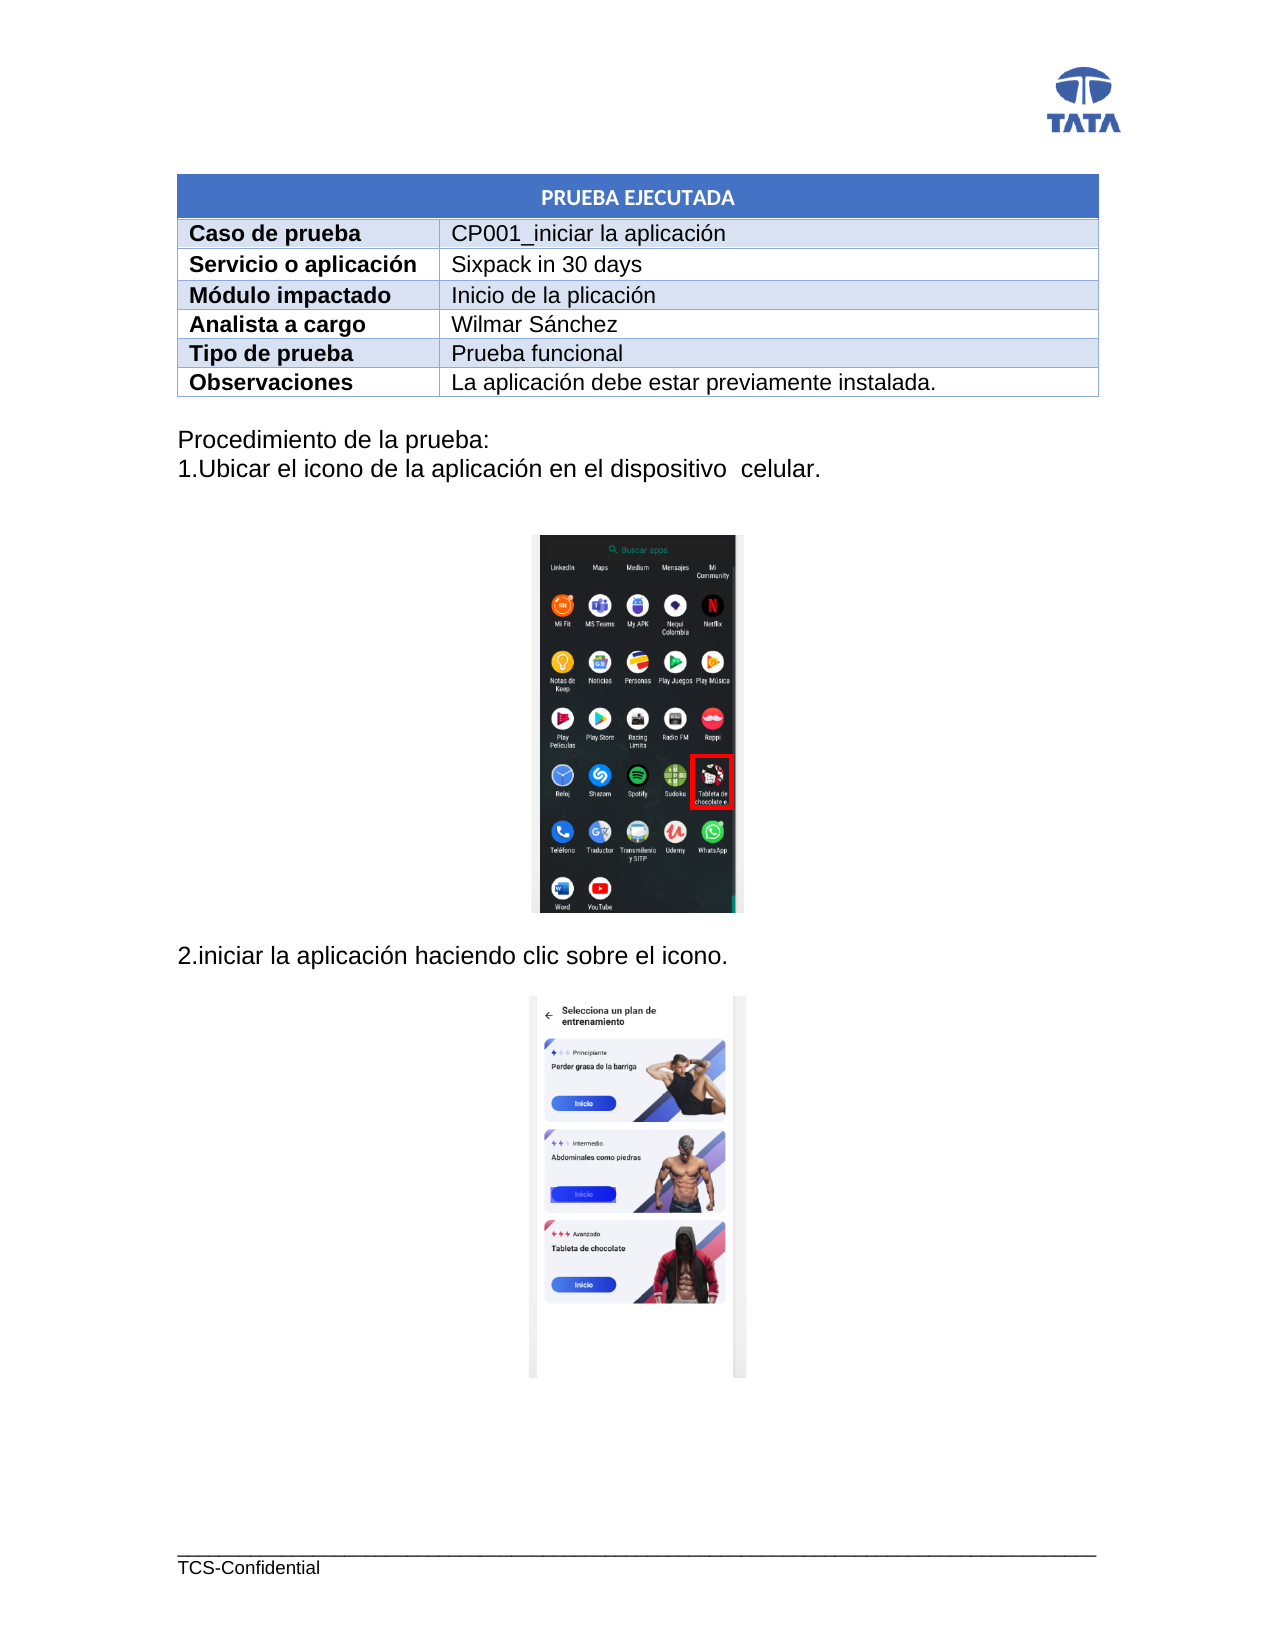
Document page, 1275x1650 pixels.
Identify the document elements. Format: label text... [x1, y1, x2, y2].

text Procedimiento de la prueba: [177, 426, 1098, 454]
table_header PRUEBA EJECUTADA [178, 175, 1098, 218]
table_cell CP001_iniciar la aplicación [440, 220, 1098, 247]
text 2.iniciar la aplicación haciendo clic sobre el icono. [177, 941, 1098, 970]
picture [528, 996, 747, 1378]
table_cell Caso de prueba [178, 220, 439, 247]
table_cell Prueba funcional [440, 339, 1098, 367]
table_cell La aplicación debe estar previamente instalada. [440, 368, 1098, 396]
table_cell Wilmar Sánchez [440, 310, 1098, 338]
table_cell Módulo impactado [178, 281, 439, 309]
picture [1031, 50, 1135, 147]
picture [531, 535, 744, 913]
table_cell Inicio de la plicación [440, 281, 1098, 309]
table_cell Tipo de prueba [178, 339, 439, 367]
table_cell Sixpack in 30 days [440, 249, 1098, 280]
text 1.Ubicar el icono de la aplicación en el dispositivo celular. [177, 454, 1098, 483]
table_cell Analista a cargo [178, 310, 439, 338]
table_cell Observaciones [178, 368, 439, 396]
table_cell Servicio o aplicación [178, 249, 439, 280]
